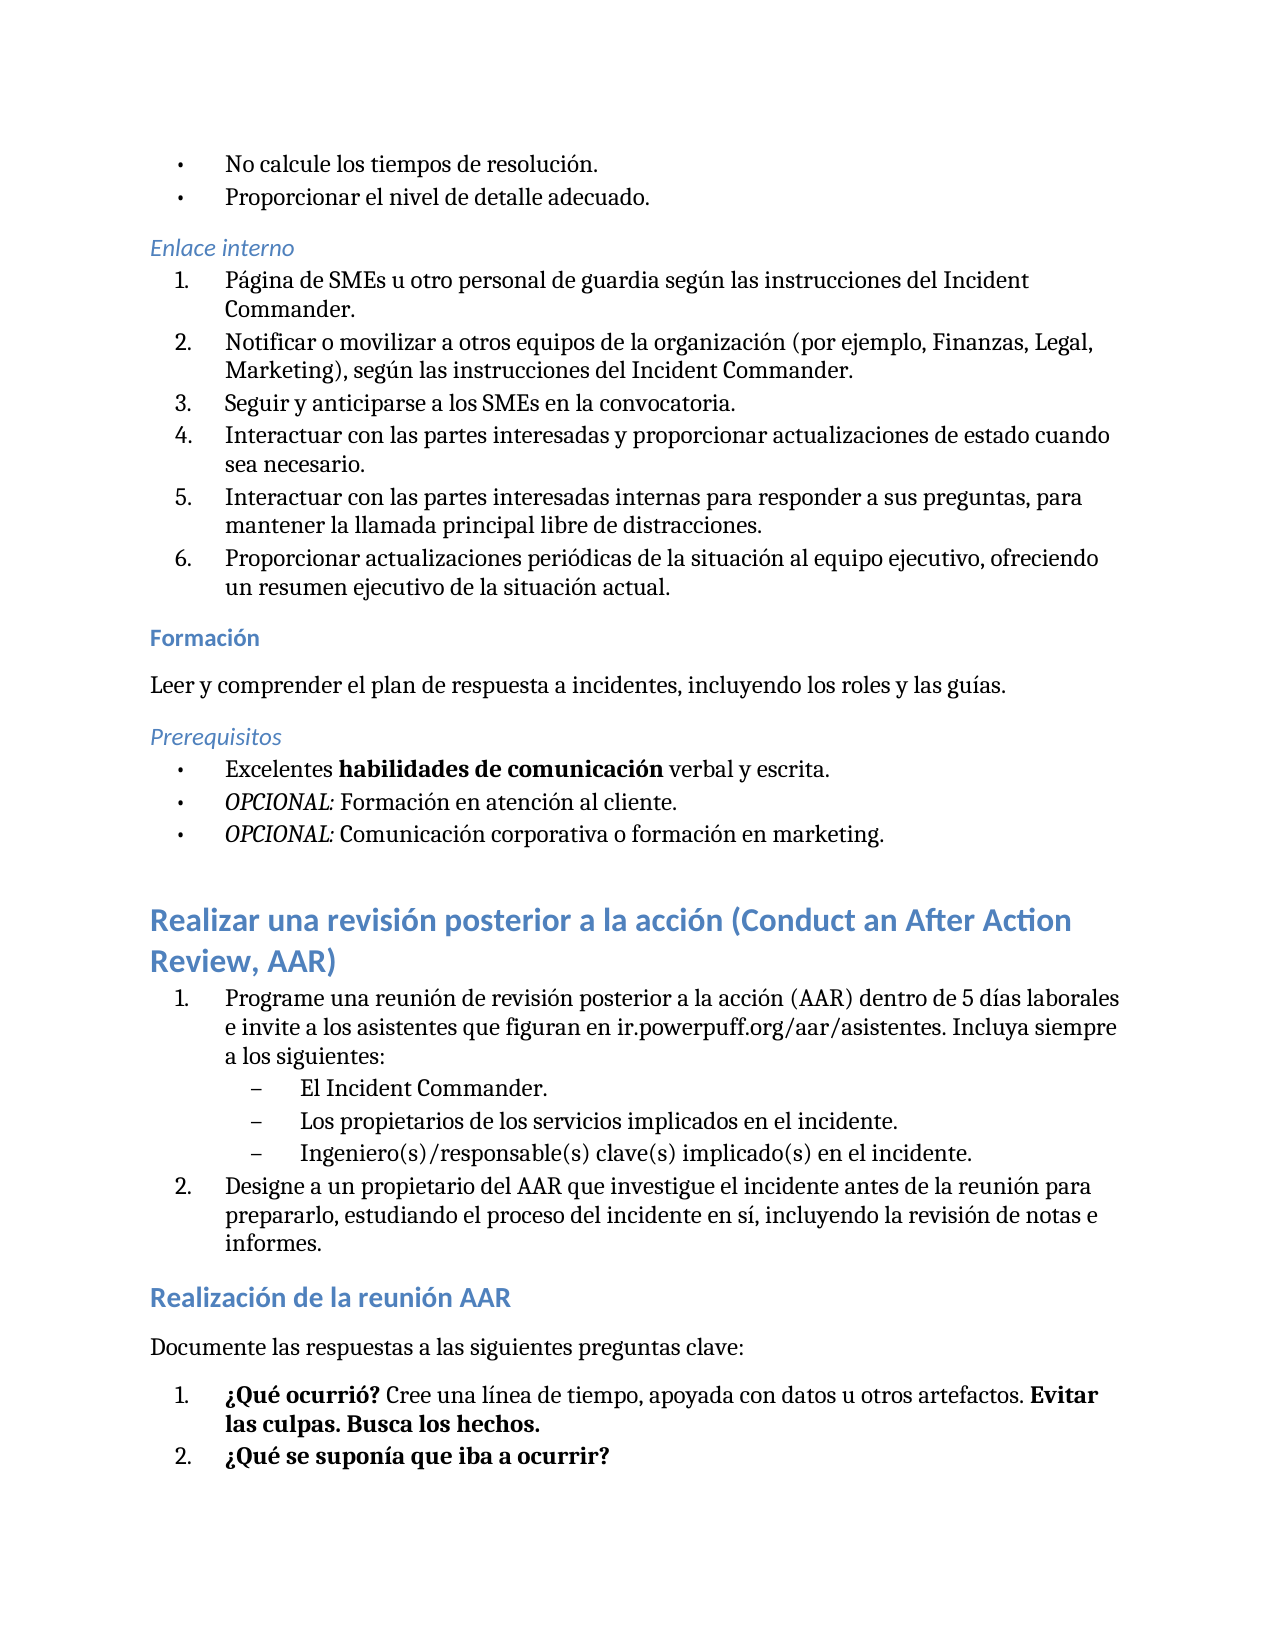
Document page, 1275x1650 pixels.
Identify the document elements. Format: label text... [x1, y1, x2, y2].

list Designe a un propietario del AAR que investigue el incidente antes de la reunión para prepararlo, estudiando el proceso del incidente en sí, incluyendo la revisión de notas e informes. [175, 1172, 1125, 1258]
list Interactuar con las partes interesadas y proporcionar actualizaciones de estado cuando sea necesario. [175, 421, 1125, 479]
list Interactuar con las partes interesadas internas para responder a sus preguntas, para mantener la llamada principal libre de distracciones. [175, 483, 1125, 540]
subtitle Realización de la reunión AAR [150, 1279, 1125, 1314]
list Programe una reunión de revisión posterior a la acción (AAR) dentro de 5 días laborales e invite a los asistentes que figuran en ir.powerpuff.org/aar/asistentes. Incluya siempre a los siguientes: [175, 984, 1125, 1071]
list No calcule los tiempos de resolución. [175, 150, 1125, 179]
subtitle Formación [150, 622, 1125, 653]
list ¿Qué se suponía que iba a ocurrir? [175, 1442, 1125, 1471]
list Proporcionar actualizaciones periódicas de la situación al equipo ejecutivo, ofreciendo un resumen ejecutivo de la situación actual. [175, 544, 1125, 601]
list Página de SMEs u otro personal de guardia según las instrucciones del Incident Commander. [175, 266, 1125, 324]
list Ingeniero(s)/responsable(s) clave(s) implicado(s) en el incidente. [250, 1139, 1125, 1168]
subtitle Prerequisitos [150, 721, 1125, 752]
text Leer y comprender el plan de respuesta a incidentes, incluyendo los roles y las guías. [150, 671, 1125, 700]
list Excelentes habilidades de comunicación verbal y escrita. [175, 755, 1125, 784]
subtitle Enlace interno [150, 232, 1125, 263]
list OPCIONAL: Comunicación corporativa o formación en marketing. [175, 820, 1125, 849]
list ¿Qué ocurrió? Cree una línea de tiempo, apoyada con datos u otros artefactos. Evitar las culpas. Busca los hechos. [175, 1381, 1125, 1438]
list OPCIONAL: Formación en atención al cliente. [175, 788, 1125, 817]
list Notificar o movilizar a otros equipos de la organización (por ejemplo, Finanzas, Legal, Marketing), según las instrucciones del Incident Commander. [175, 328, 1125, 385]
list El Incident Commander. [250, 1074, 1125, 1103]
list Proporcionar el nivel de detalle adecuado. [175, 182, 1125, 211]
list Seguir y anticiparse a los SMEs en la convocatoria. [175, 389, 1125, 418]
list Los propietarios de los servicios implicados en el incidente. [250, 1107, 1125, 1136]
subtitle Realizar una revisión posterior a la acción (Conduct an After Action Review, AAR) [150, 899, 1125, 981]
text Documente las respuestas a las siguientes preguntas clave: [150, 1333, 1125, 1362]
